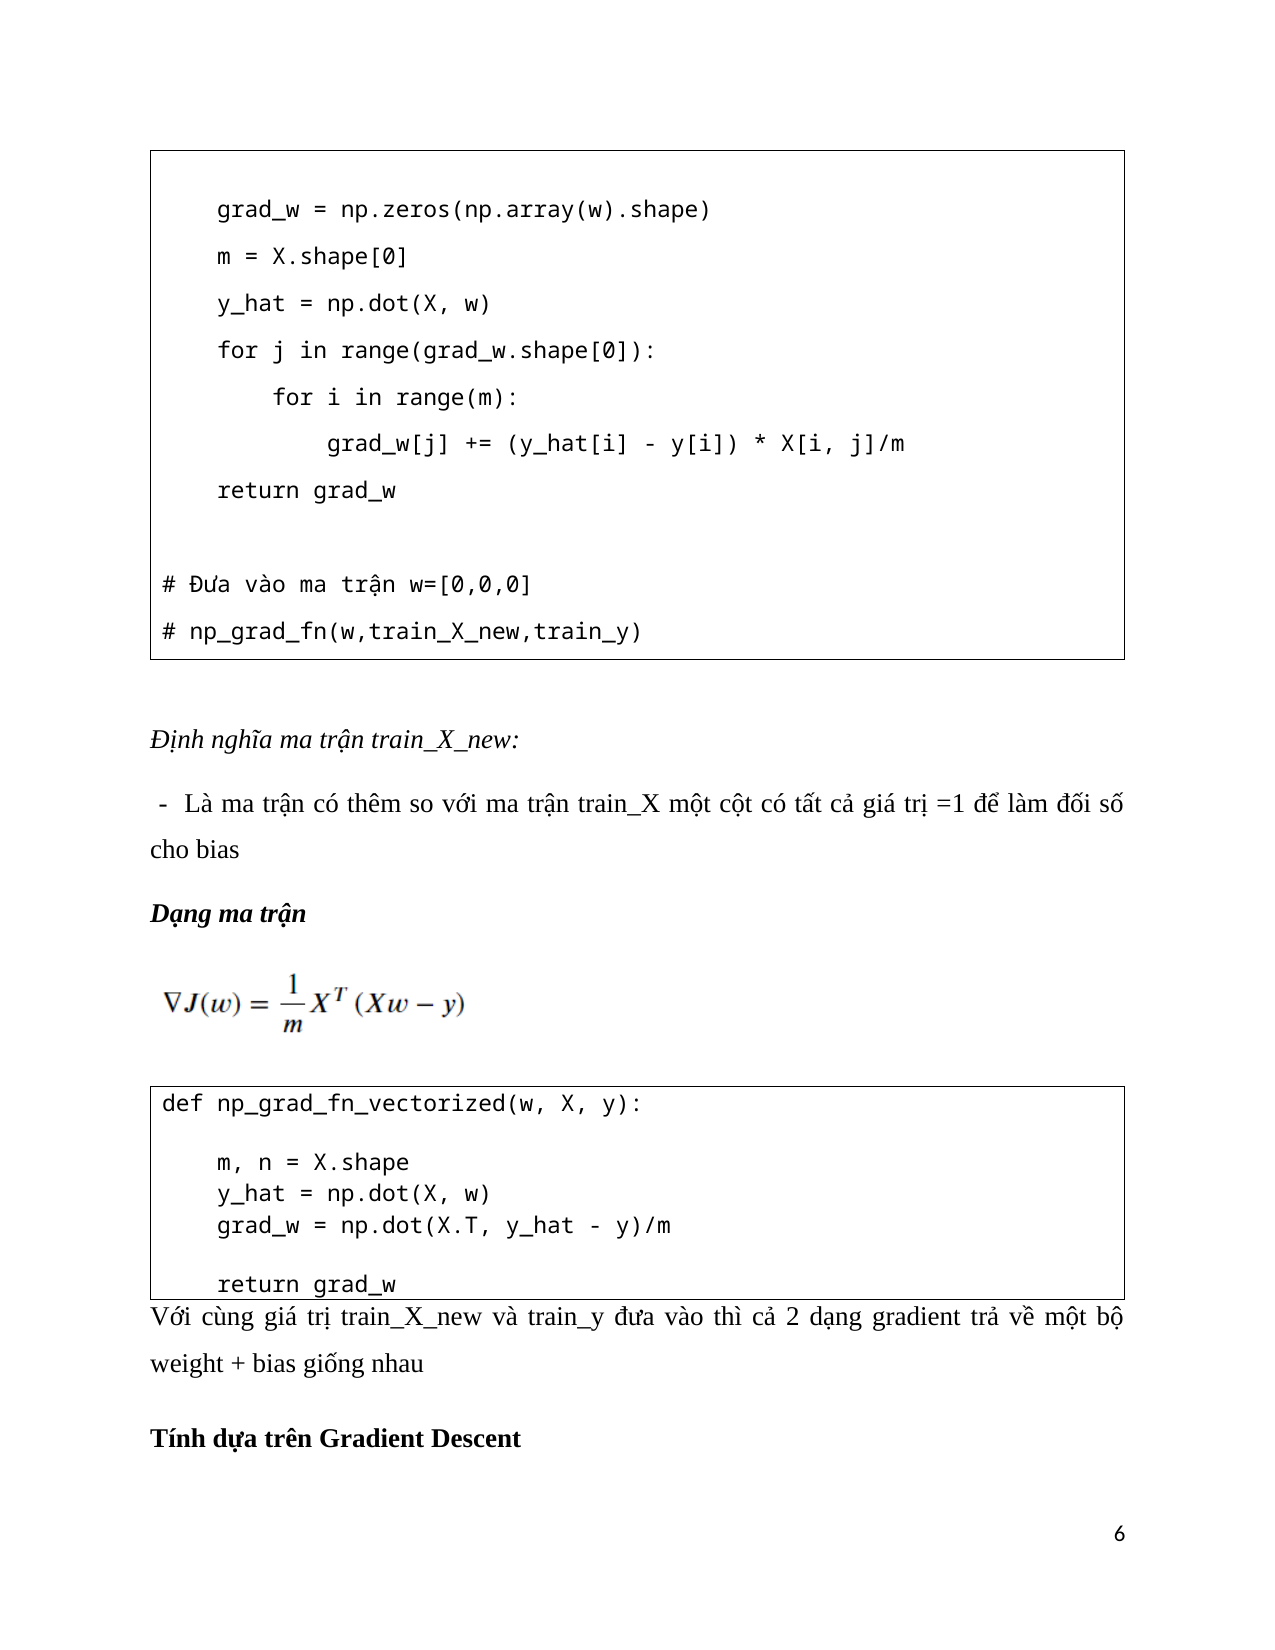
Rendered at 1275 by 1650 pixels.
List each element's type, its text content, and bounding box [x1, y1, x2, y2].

text Với cùng giá trị train_X_new và train_y đưa vào thì cả 2 dạng gradient trả về một bộ weight + bias giống nhau [150, 1300, 1125, 1378]
subtitle Tính dựa trên Gradient Descent [150, 1423, 1125, 1454]
text Định nghĩa ma trận train_X_new: [150, 724, 1125, 755]
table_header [151, 151, 1124, 659]
text - Là ma trận có thêm so với ma trận train_X một cột có tất cả giá trị =1 để làm đối số cho bias [150, 787, 1125, 865]
text Dạng ma trận [150, 897, 1125, 928]
picture [150, 960, 485, 1055]
table_header def np_grad_fn_vectorized(w, X, y): m, n = X.shape y_hat = np.dot(X, w) grad_w = np.dot(X.T, y_hat - y)/m return grad_w [151, 1087, 1124, 1299]
